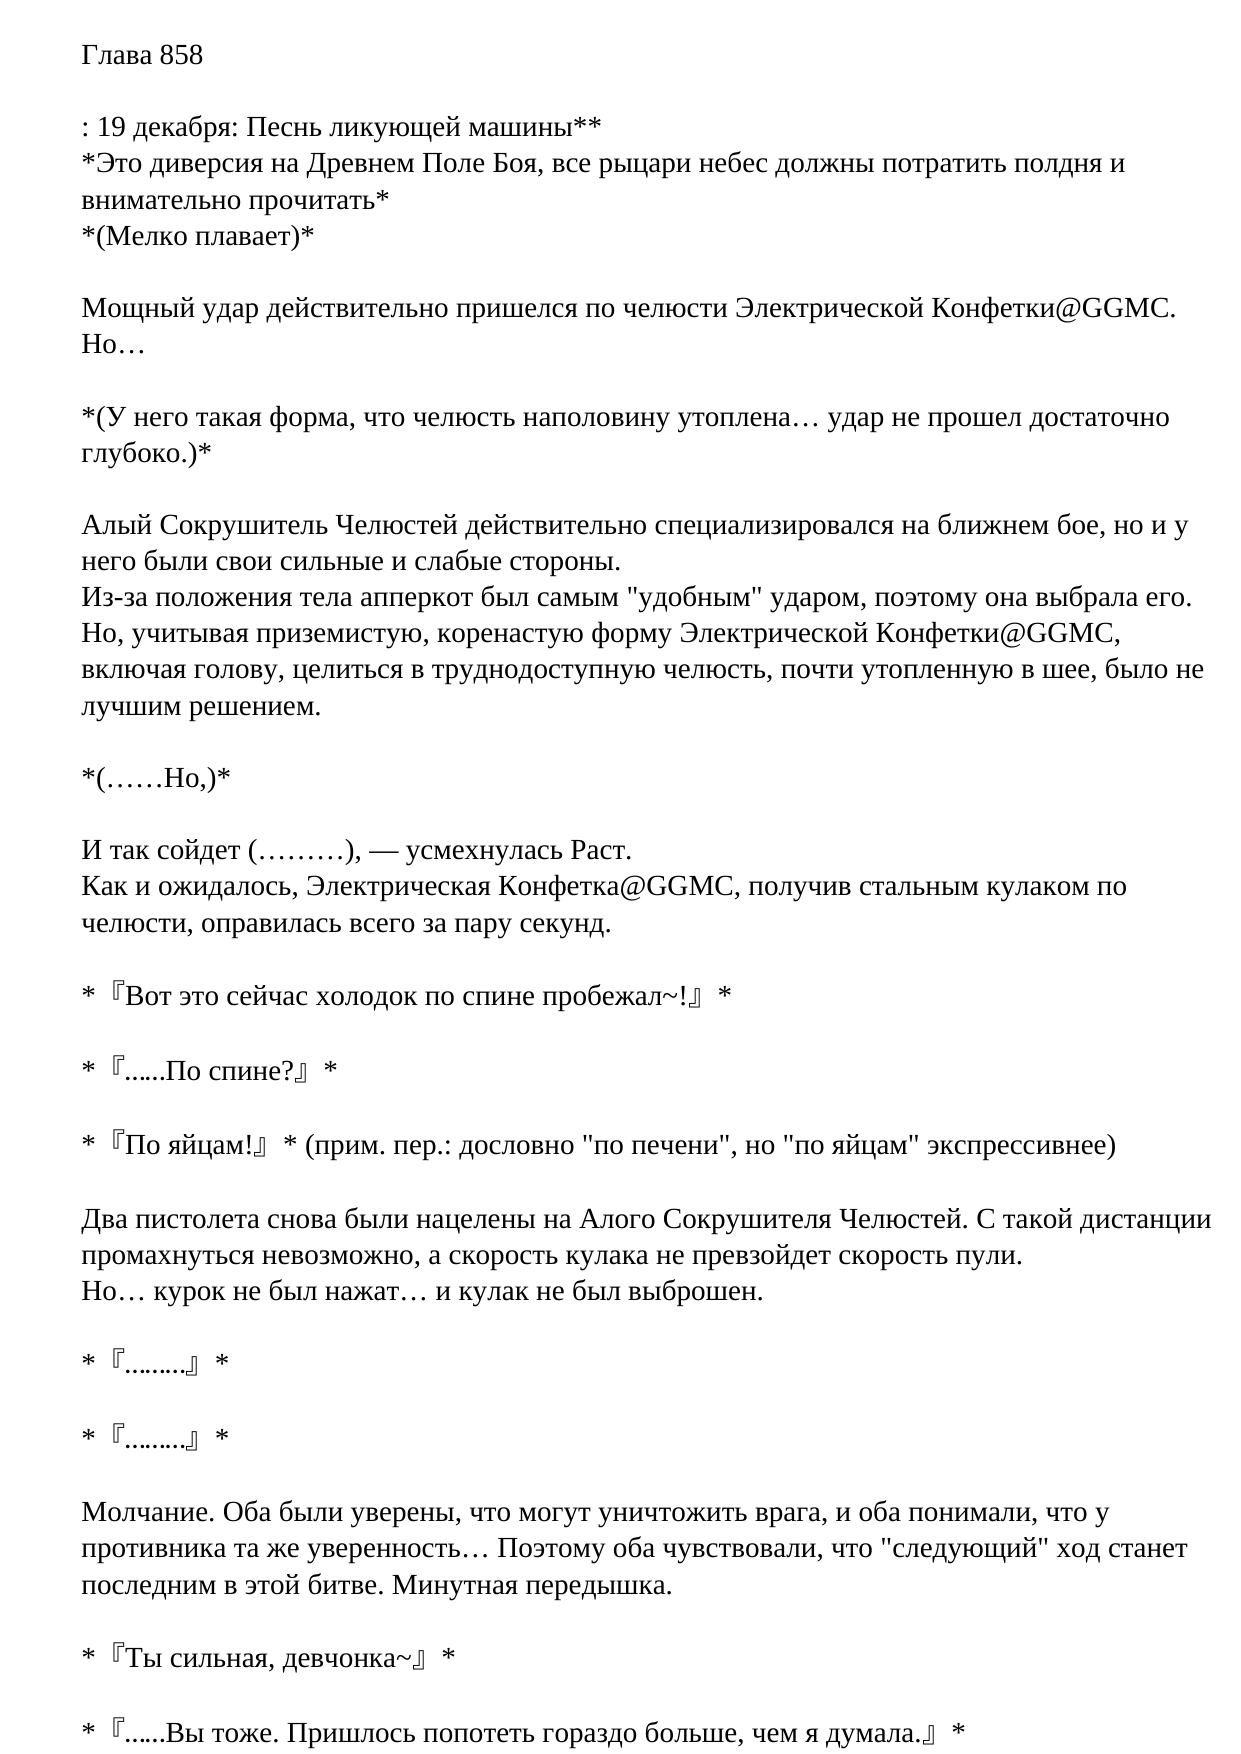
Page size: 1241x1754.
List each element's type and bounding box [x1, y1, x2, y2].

text [81, 37, 1215, 1749]
